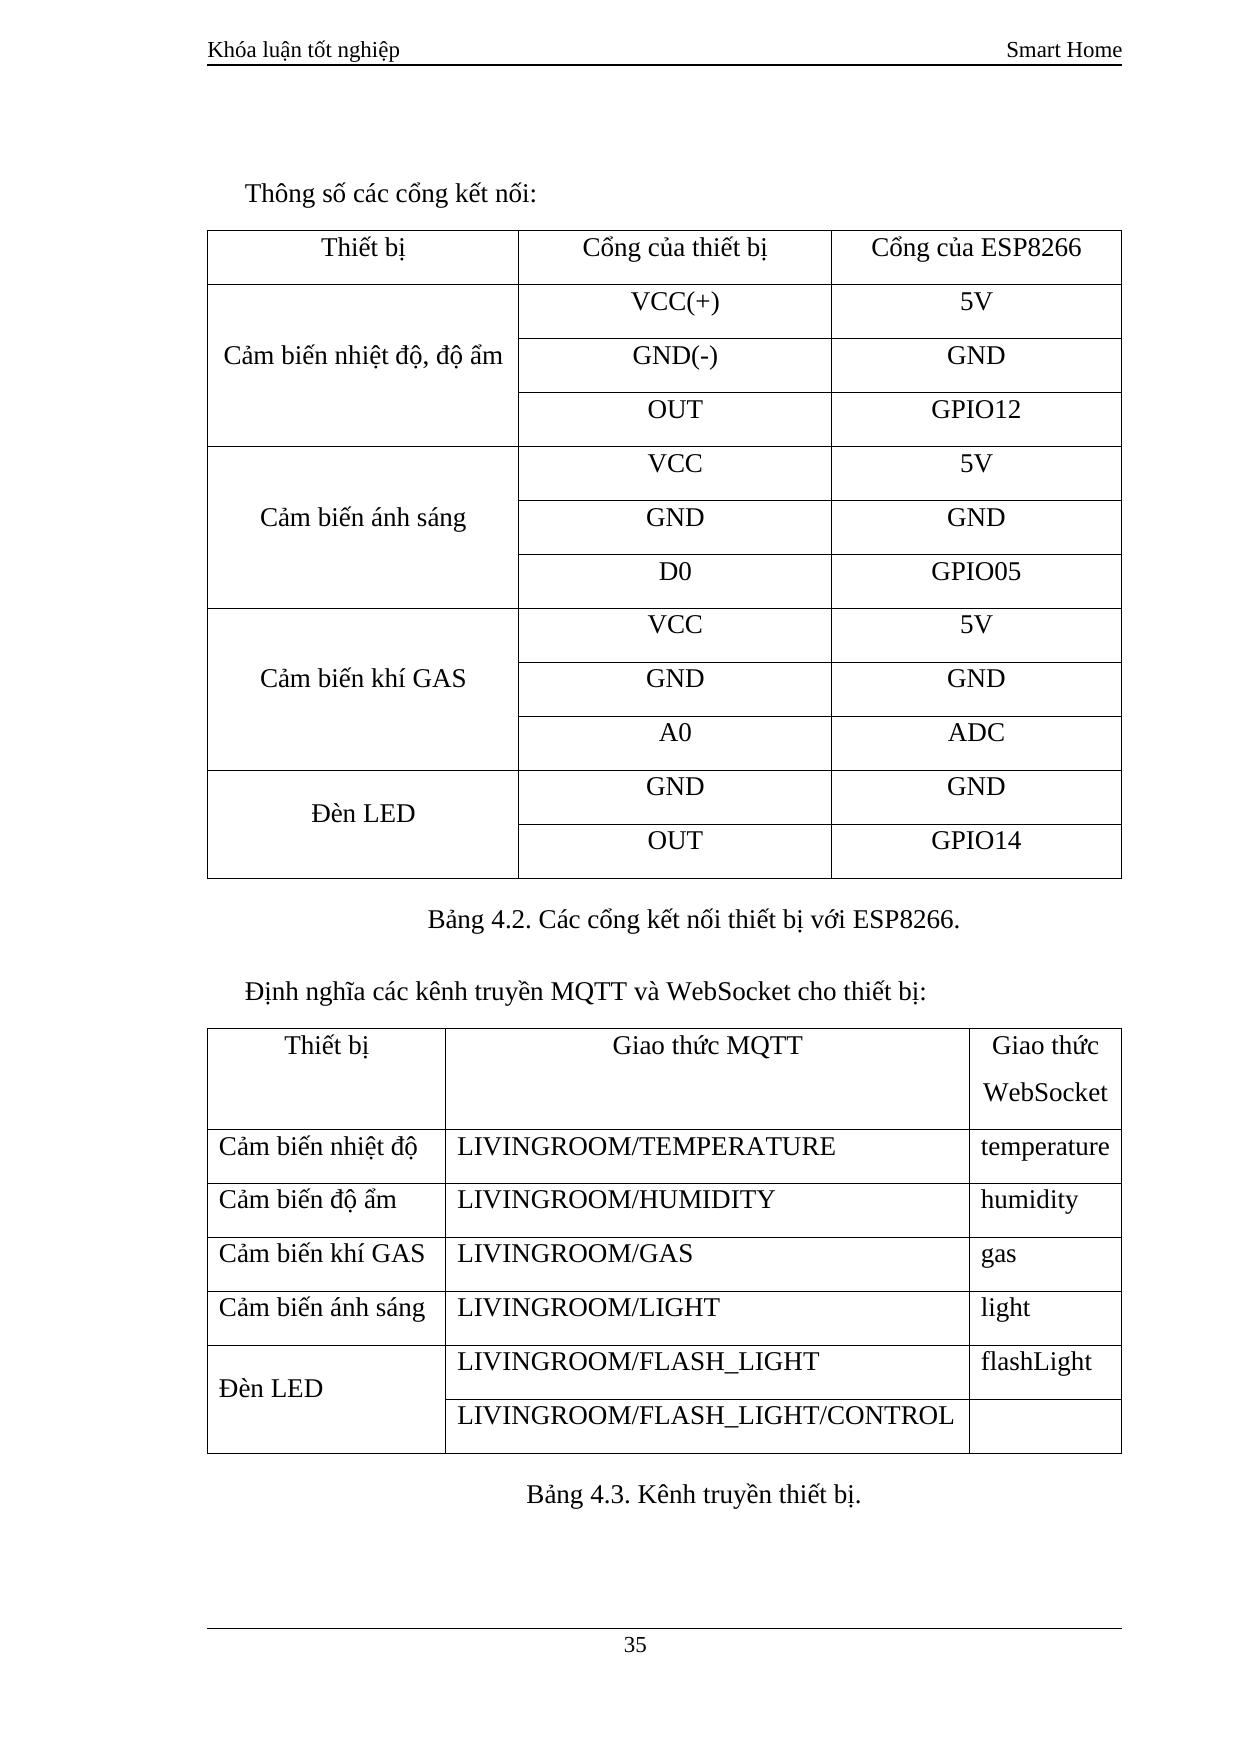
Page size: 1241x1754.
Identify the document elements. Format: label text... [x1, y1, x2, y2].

table_cell GND [832, 339, 1121, 392]
table_header Cổng của thiết bị [519, 231, 831, 284]
table_header Thiết bị [208, 1029, 445, 1129]
text Định nghĩa các kênh truyền MQTT và WebSocket cho thiết bị: [207, 975, 1122, 1006]
text Thông số các cổng kết nối: [207, 177, 1122, 208]
table_cell Cảm biến khí GAS [208, 609, 518, 769]
table_cell LIVINGROOM/LIGHT [446, 1292, 969, 1344]
table_cell gas [970, 1238, 1121, 1291]
table_cell A0 [519, 717, 831, 769]
table_cell GPIO12 [832, 393, 1121, 446]
table_header Giao thức WebSocket [970, 1029, 1121, 1129]
table_cell VCC [519, 447, 831, 500]
table_cell GND [832, 771, 1121, 823]
table_cell GPIO05 [832, 555, 1121, 608]
table_cell ADC [832, 717, 1121, 769]
table_cell Cảm biến ánh sáng [208, 447, 518, 608]
table_cell D0 [519, 555, 831, 608]
table_cell LIVINGROOM/TEMPERATURE [446, 1130, 969, 1183]
table_cell GPIO14 [832, 825, 1121, 877]
table_cell Cảm biến ánh sáng [208, 1292, 445, 1344]
table_cell GND [519, 501, 831, 554]
table_cell light [970, 1292, 1121, 1344]
table_cell OUT [519, 393, 831, 446]
table_cell Cảm biến nhiệt độ [208, 1130, 445, 1183]
table_cell LIVINGROOM/FLASH_LIGHT [446, 1346, 969, 1398]
table_cell Đèn LED [208, 771, 518, 877]
table_cell VCC(+) [519, 285, 831, 338]
table_header Giao thức MQTT [446, 1029, 969, 1129]
table_cell Cảm biến độ ẩm [208, 1184, 445, 1237]
table_header Cổng của ESP8266 [832, 231, 1121, 284]
table_cell VCC [519, 609, 831, 662]
table_cell GND [519, 663, 831, 716]
table_cell [970, 1400, 1121, 1452]
table_cell 5V [832, 609, 1121, 662]
table_cell flashLight [970, 1346, 1121, 1398]
table_cell OUT [519, 825, 831, 877]
table_cell LIVINGROOM/FLASH_LIGHT/CONTROL [446, 1400, 969, 1452]
table_cell humidity [970, 1184, 1121, 1237]
table_cell temperature [970, 1130, 1121, 1183]
table_cell GND [832, 663, 1121, 716]
table_cell 5V [832, 447, 1121, 500]
table_cell GND [832, 501, 1121, 554]
table_cell LIVINGROOM/HUMIDITY [446, 1184, 969, 1237]
table_cell Đèn LED [208, 1346, 445, 1452]
table_cell GND [519, 771, 831, 823]
table_cell GND(-) [519, 339, 831, 392]
table_cell Cảm biến nhiệt độ, độ ẩm [208, 285, 518, 446]
table_cell LIVINGROOM/GAS [446, 1238, 969, 1291]
table_header Thiết bị [208, 231, 518, 284]
table_cell Cảm biến khí GAS [208, 1238, 445, 1291]
table_cell 5V [832, 285, 1121, 338]
